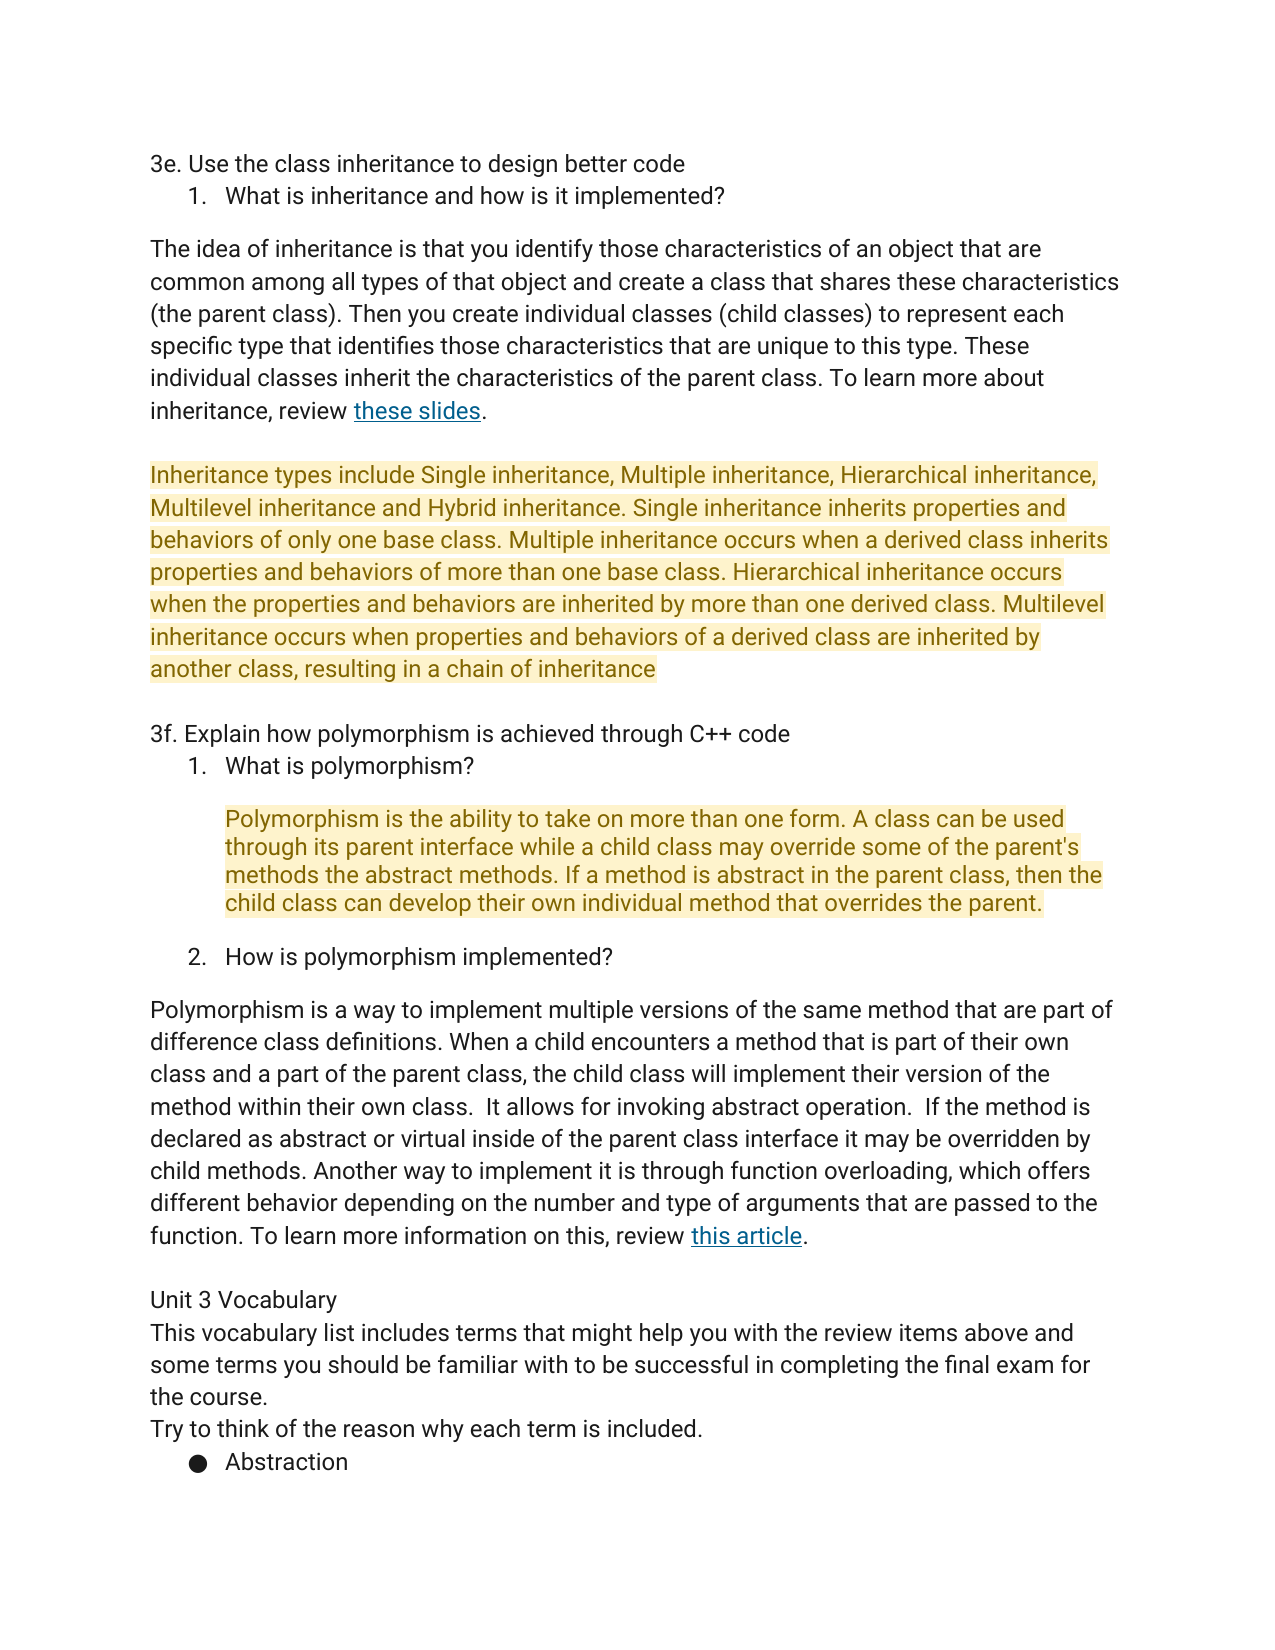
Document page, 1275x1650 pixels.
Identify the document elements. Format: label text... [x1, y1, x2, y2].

text The idea of inheritance is that you identify those characteristics of an object that are common among all types of that object and create a class that shares these characteristics (the parent class). Then you create individual classes (child classes) to represent each specific type that identifies those characteristics that are unique to this type. These individual classes inherit the characteristics of the parent class. To learn more about inheritance, review these slides. [150, 235, 1125, 425]
text Polymorphism is a way to implement multiple versions of the same method that are part of difference class definitions. When a child encounters a method that is part of their own class and a part of the parent class, the child class will implement their version of the method within their own class. It allows for invoking abstract operation. If the method is declared as abstract or virtual inside of the parent class interface it may be overridden by child methods. Another way to implement it is through function overloading, which offers different behavior depending on the number and type of arguments that are passed to the function. To learn more information on this, review this article. [150, 996, 1125, 1250]
text 3f. Explain how polymorphism is achieved through C++ code [150, 720, 1125, 748]
text This vocabulary list includes terms that might help you with the review items above and some terms you should be familiar with to be successful in completing the final exam for the course. [150, 1319, 1125, 1411]
text Polymorphism is the ability to take on more than one form. A class can be used through its parent interface while a child class may override some of the parent's methods the abstract methods. If a method is abstract in the parent class, then the child class can develop their own individual method that overrides the parent. [225, 805, 1125, 918]
text 3e. Use the class inheritance to design better code [150, 150, 1125, 178]
list How is polymorphism implemented? [187, 943, 1125, 971]
text Unit 3 Vocabulary [150, 1286, 1125, 1314]
list What is inheritance and how is it implemented? [187, 182, 1125, 210]
text Inheritance types include Single inheritance, Multiple inheritance, Hierarchical inheritance, Multilevel inheritance and Hybrid inheritance. Single inheritance inherits properties and behaviors of only one base class. Multiple inheritance occurs when a derived class inherits properties and behaviors of more than one base class. Hierarchical inheritance occurs when the properties and behaviors are inherited by more than one derived class. Multilevel inheritance occurs when properties and behaviors of a derived class are inherited by another class, resulting in a chain of inheritance [150, 461, 1125, 683]
list Abstraction [187, 1448, 1125, 1476]
list What is polymorphism? [187, 752, 1125, 780]
text Try to think of the reason why each term is included. [150, 1416, 1125, 1444]
